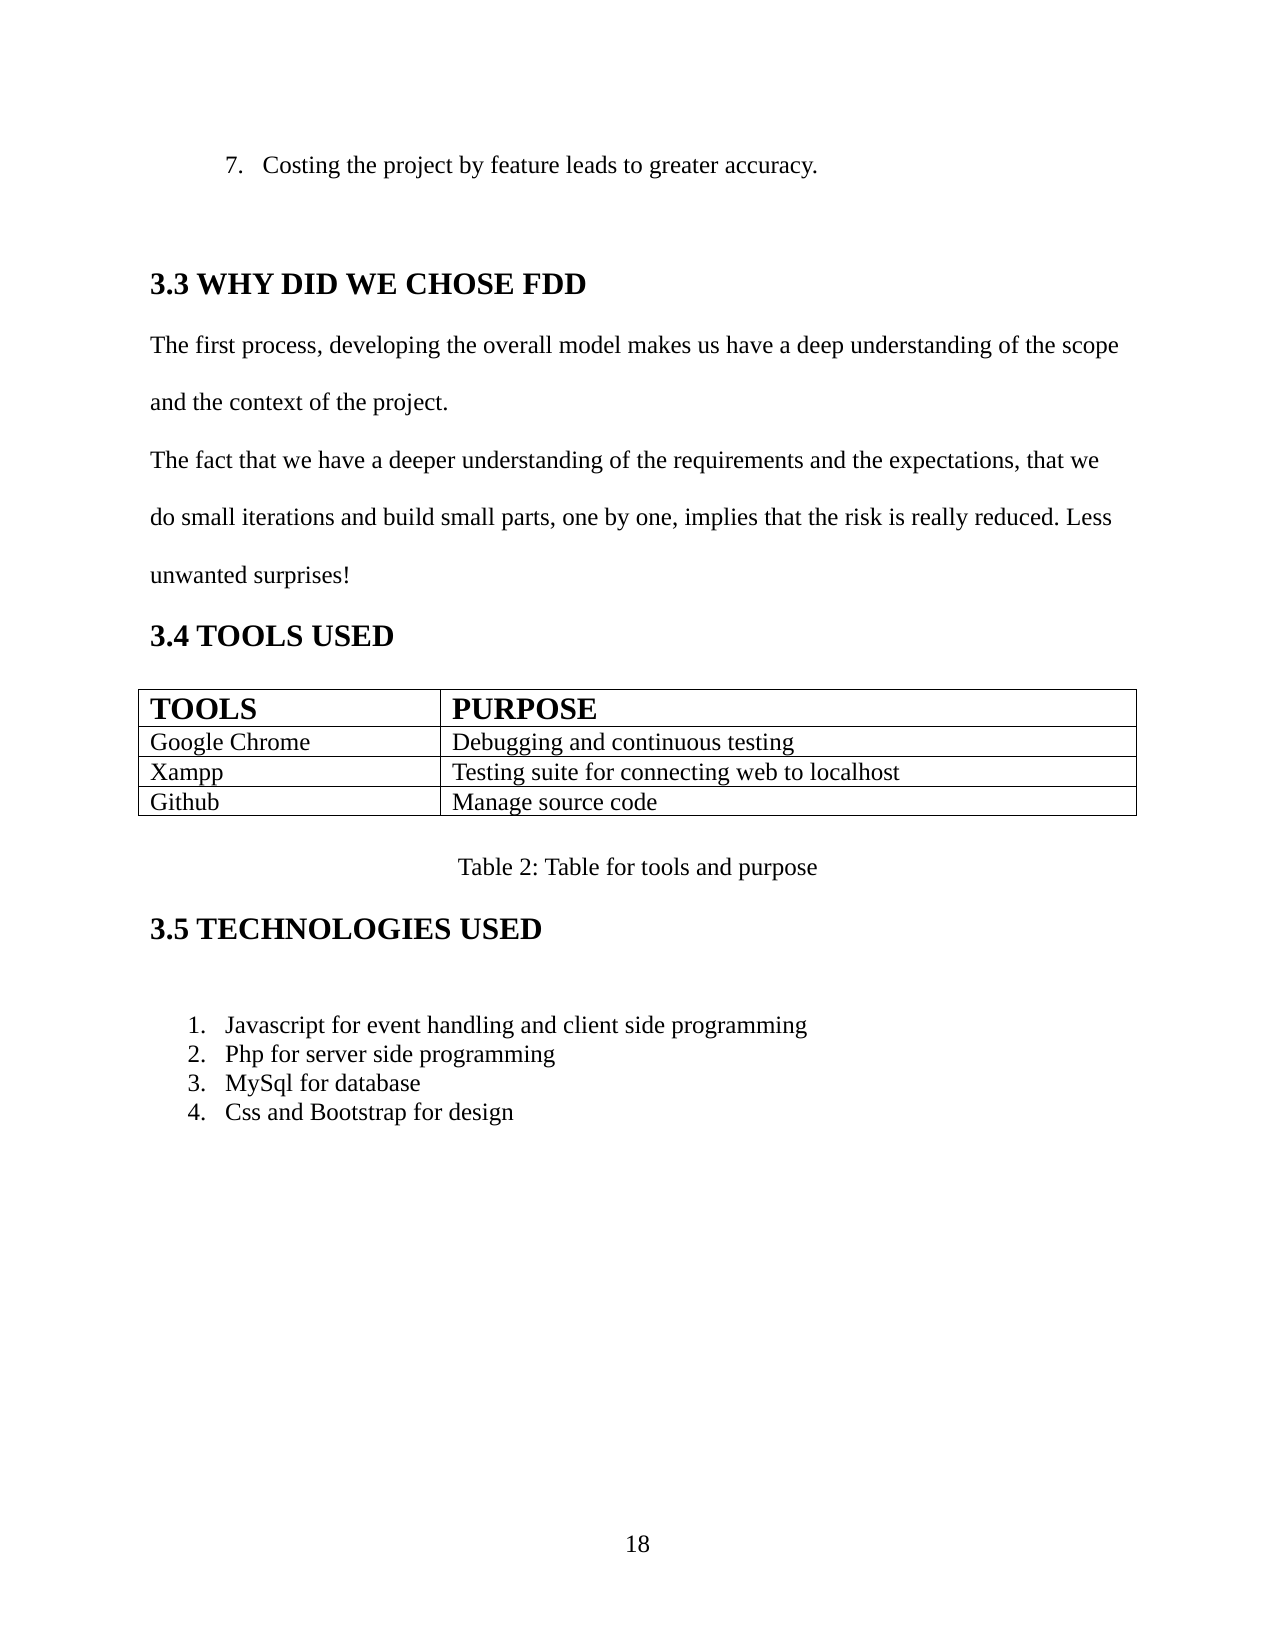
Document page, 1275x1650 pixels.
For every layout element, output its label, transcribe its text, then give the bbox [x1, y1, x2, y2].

list Php for server side programming [187, 1039, 1125, 1068]
list MySql for database [187, 1068, 1125, 1097]
text 3.3 WHY DID WE CHOSE FDD [150, 265, 1125, 301]
list Css and Bootstrap for design [187, 1097, 1125, 1126]
text The first process, developing the overall model makes us have a deep understanding of the scope [150, 330, 1125, 358]
text The fact that we have a deeper understanding of the requirements and the expectations, that we [150, 445, 1125, 473]
table_cell Github [139, 787, 440, 815]
text 3.5 TECHNOLOGIES USED [150, 910, 1125, 946]
table_header PURPOSE [441, 690, 1136, 726]
text 3.4 TOOLS USED [150, 617, 1125, 653]
table_cell Debugging and continuous testing [441, 727, 1136, 756]
text unwanted surprises! [150, 560, 1125, 588]
text and the context of the project. [150, 387, 1125, 416]
table_cell Testing suite for connecting web to localhost [441, 757, 1136, 786]
table_cell Manage source code [441, 787, 1136, 815]
table_cell Google Chrome [139, 727, 440, 756]
text Table 2: Table for tools and purpose [150, 852, 1125, 881]
table_cell Xampp [139, 757, 440, 786]
table_header TOOLS [139, 690, 440, 726]
list Costing the project by feature leads to greater accuracy. [225, 150, 1125, 179]
list Javascript for event handling and client side programming [187, 1011, 1125, 1039]
text do small iterations and build small parts, one by one, implies that the risk is really reduced. Less [150, 502, 1125, 531]
